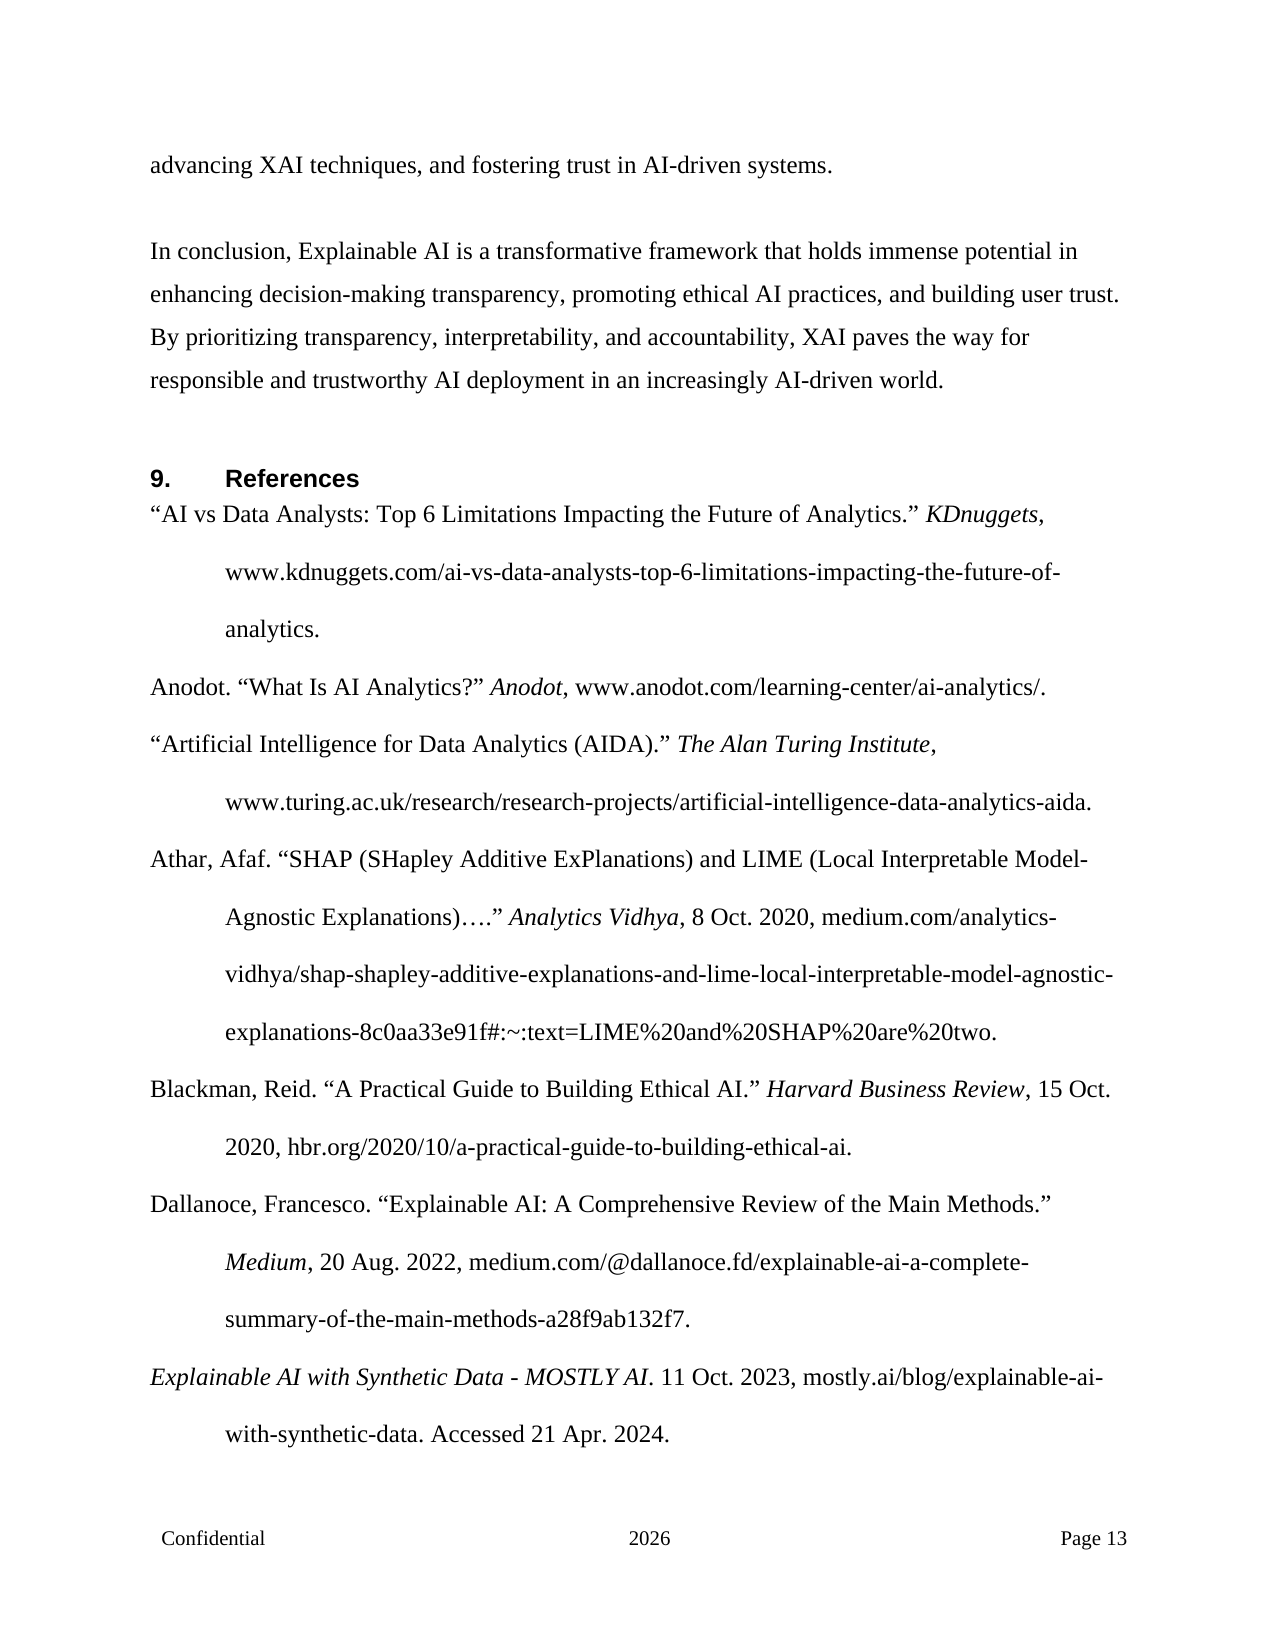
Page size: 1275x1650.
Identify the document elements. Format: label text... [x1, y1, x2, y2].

text Anodot. “What Is AI Analytics?” Anodot, www.anodot.com/learning-center/ai-analytics/. [150, 672, 1125, 701]
text Dallanoce, Francesco. “Explainable AI: A Comprehensive Review of the Main Methods.” Medium, 20 Aug. 2022, medium.com/@dallanoce.fd/explainable-ai-a-complete-summary-of-the-main-methods-a28f9ab132f7. [150, 1189, 1125, 1333]
text Explainable AI with Synthetic Data - MOSTLY AI. 11 Oct. 2023, mostly.ai/blog/explainable-ai-with-synthetic-data. Accessed 21 Apr. 2024. [150, 1362, 1125, 1448]
text “Artificial Intelligence for Data Analytics (AIDA).” The Alan Turing Institute, www.turing.ac.uk/research/research-projects/artificial-intelligence-data-analytics-aida. [150, 729, 1125, 816]
text In conclusion, Explainable AI is a transformative framework that holds immense potential in enhancing decision-making transparency, promoting ethical AI practices, and building user trust. By prioritizing transparency, interpretability, and accountability, XAI paves the way for responsible and trustworthy AI deployment in an increasingly AI-driven world. [150, 236, 1125, 394]
subtitle References [150, 464, 1125, 493]
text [150, 150, 1125, 179]
text “AI vs Data Analysts: Top 6 Limitations Impacting the Future of Analytics.” KDnuggets, www.kdnuggets.com/ai-vs-data-analysts-top-6-limitations-impacting-the-future-of-analytics. [150, 499, 1125, 643]
text Blackman, Reid. “A Practical Guide to Building Ethical AI.” Harvard Business Review, 15 Oct. 2020, hbr.org/2020/10/a-practical-guide-to-building-ethical-ai. [150, 1074, 1125, 1161]
text Athar, Afaf. “SHAP (SHapley Additive ExPlanations) and LIME (Local Interpretable Model-Agnostic Explanations)….” Analytics Vidhya, 8 Oct. 2020, medium.com/analytics-vidhya/shap-shapley-additive-explanations-and-lime-local-interpretable-model-agnostic-explanations-8c0aa33e91f#:~:text=LIME%20and%20SHAP%20are%20two. [150, 844, 1125, 1046]
